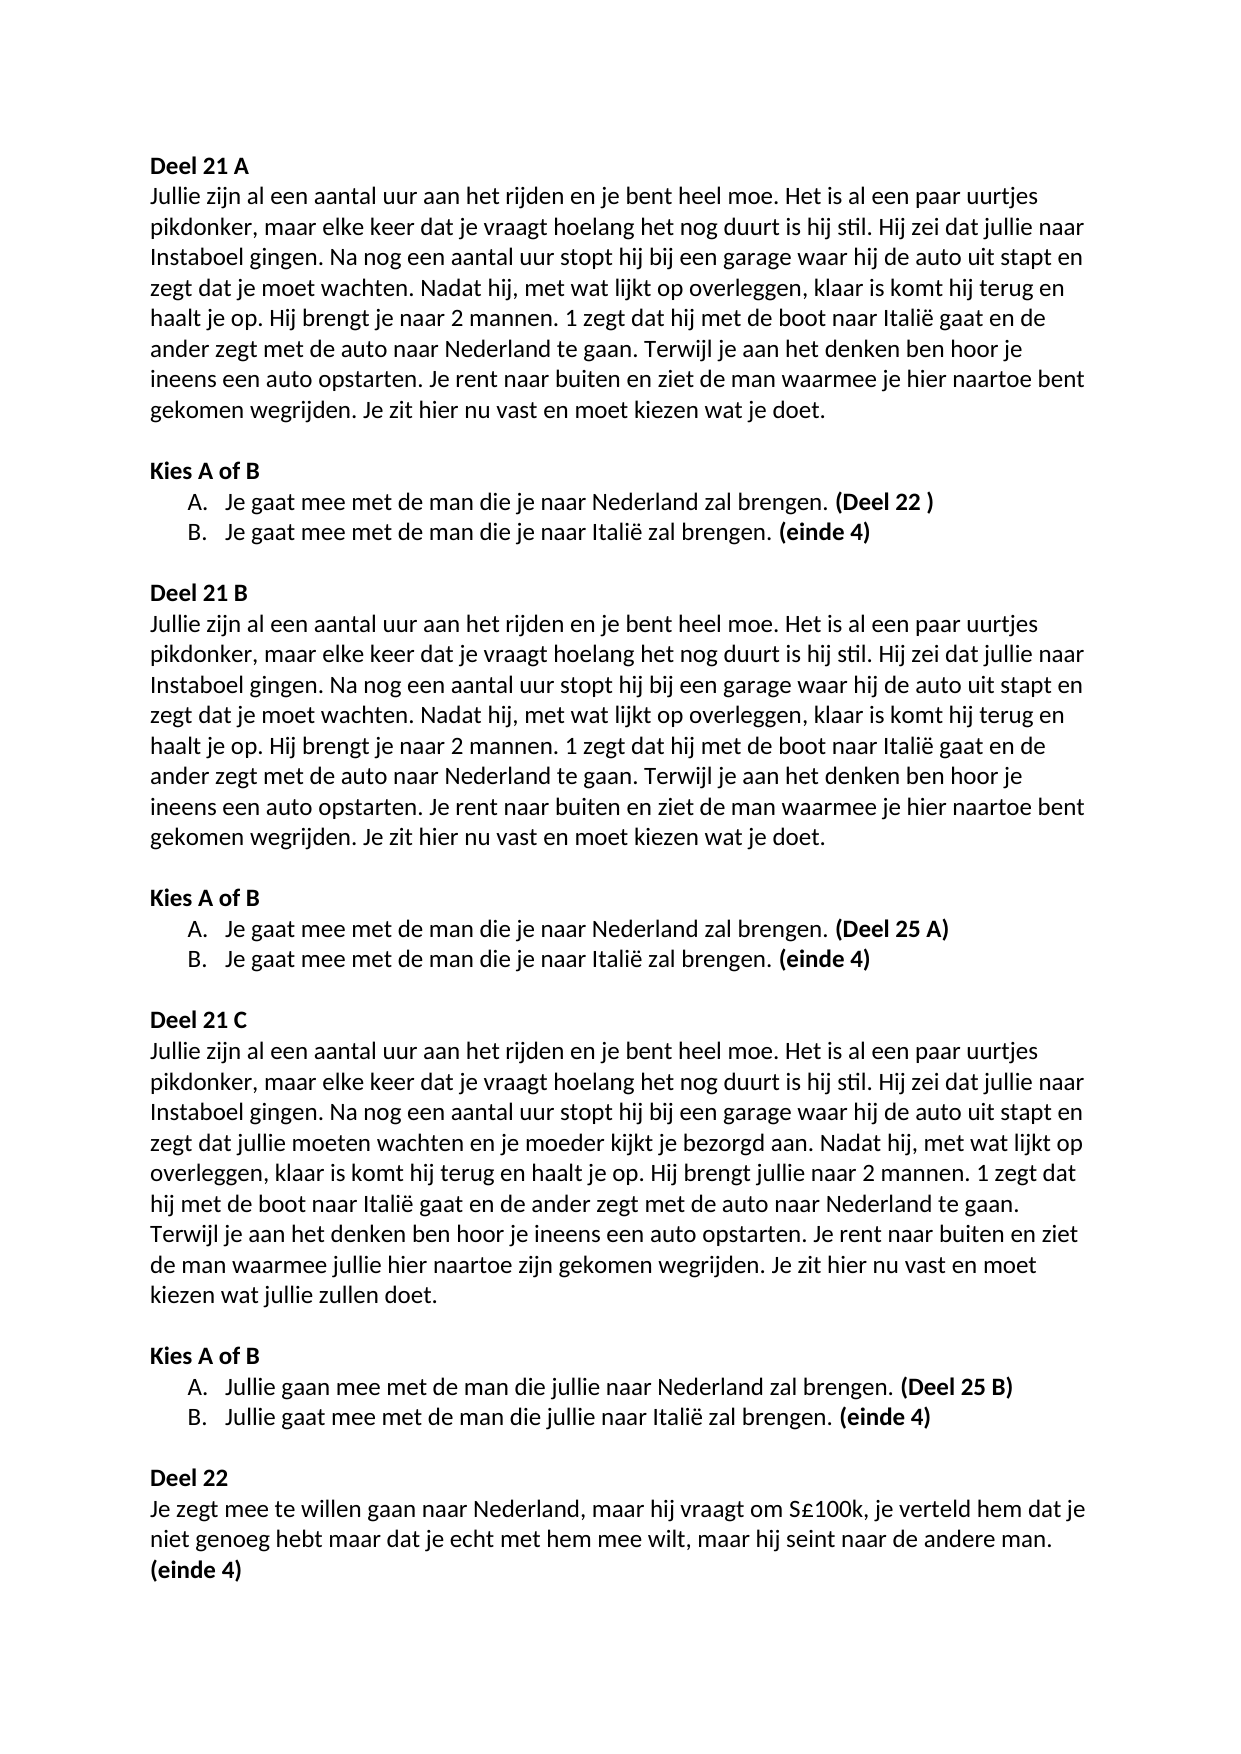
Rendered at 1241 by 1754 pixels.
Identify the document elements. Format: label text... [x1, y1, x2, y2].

list Je gaat mee met de man die je naar Italië zal brengen. (einde 4) [187, 943, 1090, 974]
list Je gaat mee met de man die je naar Italië zal brengen. (einde 4) [187, 516, 1090, 547]
text Deel 21 B [150, 577, 1090, 608]
text Jullie zijn al een aantal uur aan het rijden en je bent heel moe. Het is al een paar uurtjes pikdonker, maar elke keer dat je vraagt hoelang het nog duurt is hij stil. Hij zei dat jullie naar Instaboel gingen. Na nog een aantal uur stopt hij bij een garage waar hij de auto uit stapt en zegt dat jullie moeten wachten en je moeder kijkt je bezorgd aan. Nadat hij, met wat lijkt op overleggen, klaar is komt hij terug en haalt je op. Hij brengt jullie naar 2 mannen. 1 zegt dat hij met de boot naar Italië gaat en de ander zegt met de auto naar Nederland te gaan. Terwijl je aan het denken ben hoor je ineens een auto opstarten. Je rent naar buiten en ziet de man waarmee jullie hier naartoe zijn gekomen wegrijden. Je zit hier nu vast en moet kiezen wat jullie zullen doet. [150, 1035, 1090, 1310]
text Kies A of B [150, 1340, 1090, 1371]
text Deel 21 C [150, 1004, 1090, 1035]
text Deel 21 A [150, 150, 1090, 181]
list Jullie gaat mee met de man die jullie naar Italië zal brengen. (einde 4) [187, 1401, 1090, 1432]
text Deel 22 [150, 1462, 1090, 1493]
text Kies A of B [150, 455, 1090, 486]
text Kies A of B [150, 882, 1090, 913]
list Je gaat mee met de man die je naar Nederland zal brengen. (Deel 25 A) [187, 913, 1090, 943]
list Jullie gaan mee met de man die jullie naar Nederland zal brengen. (Deel 25 B) [187, 1371, 1090, 1401]
text Jullie zijn al een aantal uur aan het rijden en je bent heel moe. Het is al een paar uurtjes pikdonker, maar elke keer dat je vraagt hoelang het nog duurt is hij stil. Hij zei dat jullie naar Instaboel gingen. Na nog een aantal uur stopt hij bij een garage waar hij de auto uit stapt en zegt dat je moet wachten. Nadat hij, met wat lijkt op overleggen, klaar is komt hij terug en haalt je op. Hij brengt je naar 2 mannen. 1 zegt dat hij met de boot naar Italië gaat en de ander zegt met de auto naar Nederland te gaan. Terwijl je aan het denken ben hoor je ineens een auto opstarten. Je rent naar buiten en ziet de man waarmee je hier naartoe bent gekomen wegrijden. Je zit hier nu vast en moet kiezen wat je doet. [150, 181, 1090, 425]
text Je zegt mee te willen gaan naar Nederland, maar hij vraagt om S£100k, je verteld hem dat je niet genoeg hebt maar dat je echt met hem mee wilt, maar hij seint naar de andere man. (einde 4) [150, 1493, 1090, 1584]
list Je gaat mee met de man die je naar Nederland zal brengen. (Deel 22 ) [187, 486, 1090, 516]
text Jullie zijn al een aantal uur aan het rijden en je bent heel moe. Het is al een paar uurtjes pikdonker, maar elke keer dat je vraagt hoelang het nog duurt is hij stil. Hij zei dat jullie naar Instaboel gingen. Na nog een aantal uur stopt hij bij een garage waar hij de auto uit stapt en zegt dat je moet wachten. Nadat hij, met wat lijkt op overleggen, klaar is komt hij terug en haalt je op. Hij brengt je naar 2 mannen. 1 zegt dat hij met de boot naar Italië gaat en de ander zegt met de auto naar Nederland te gaan. Terwijl je aan het denken ben hoor je ineens een auto opstarten. Je rent naar buiten en ziet de man waarmee je hier naartoe bent gekomen wegrijden. Je zit hier nu vast en moet kiezen wat je doet. [150, 608, 1090, 852]
